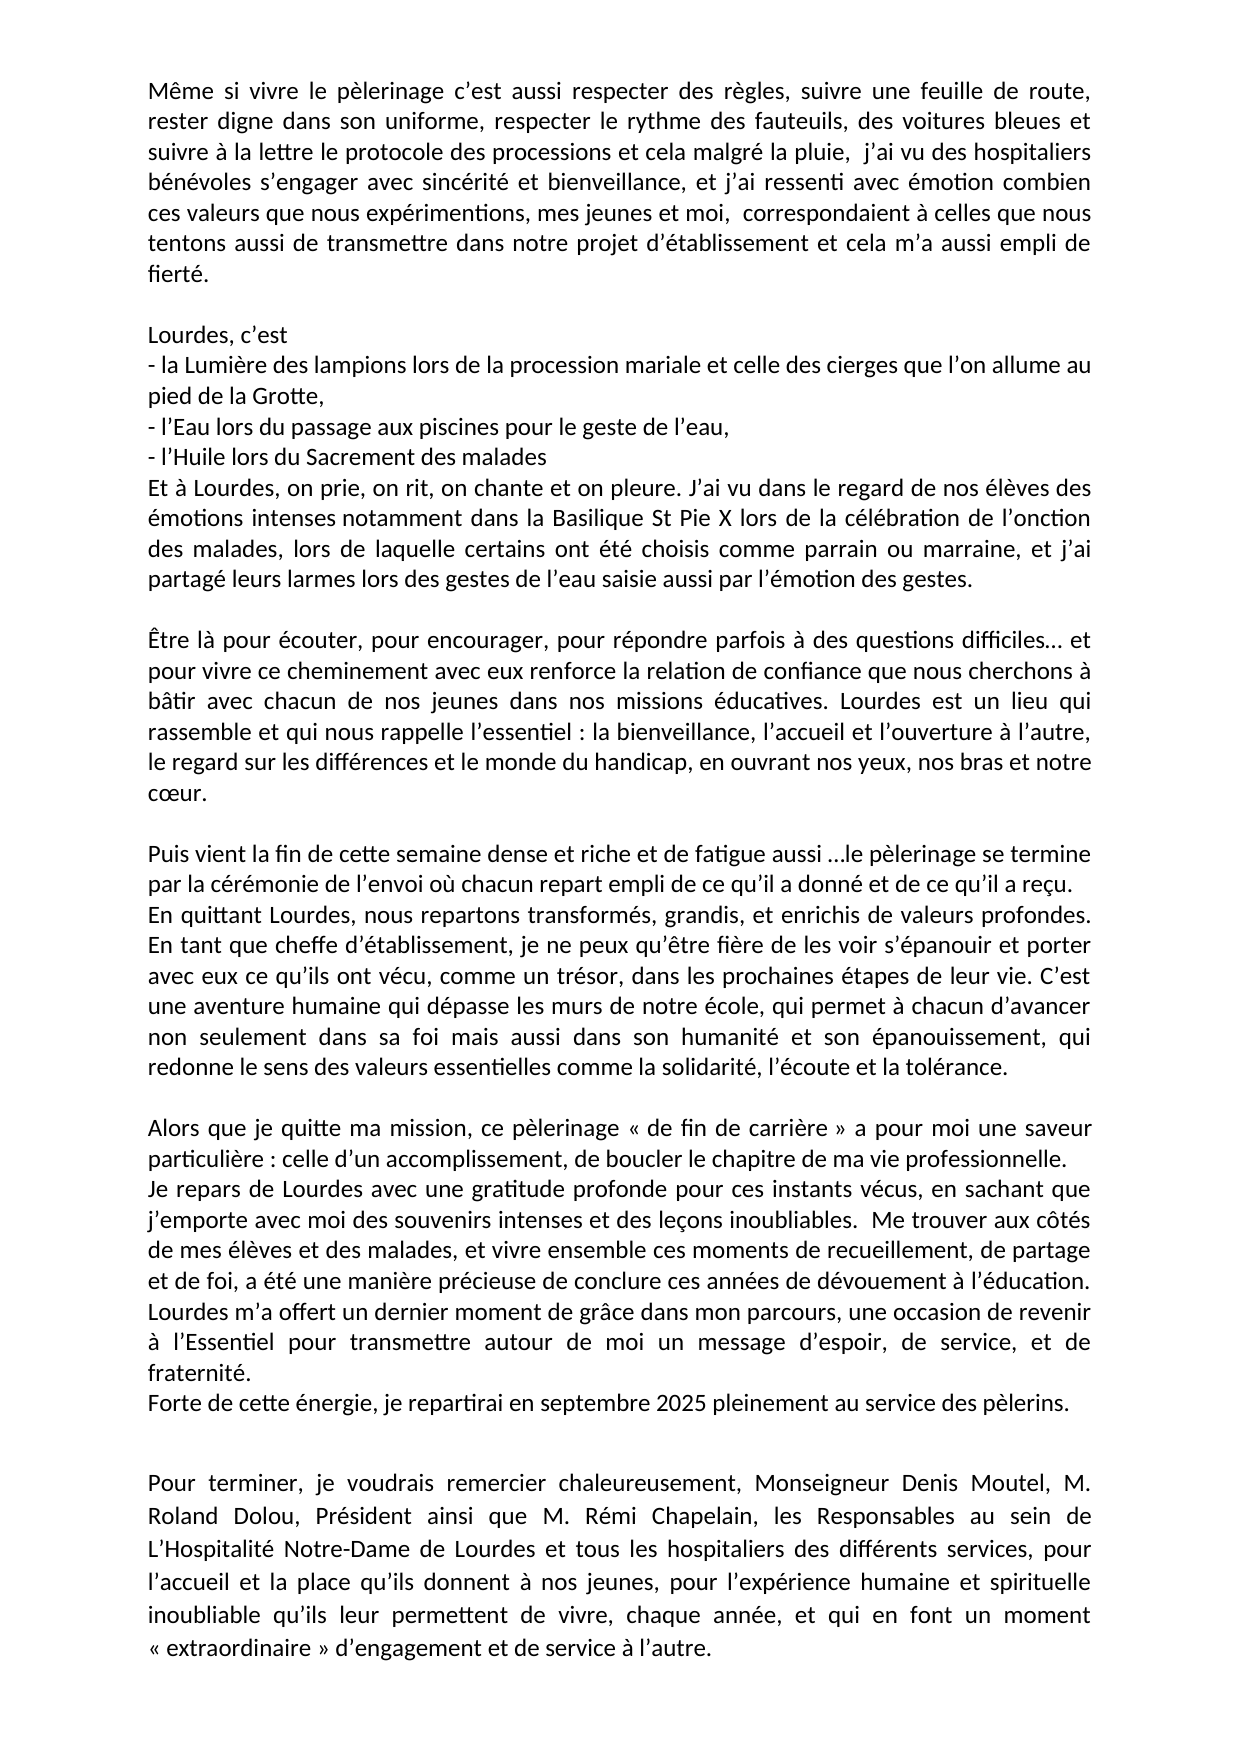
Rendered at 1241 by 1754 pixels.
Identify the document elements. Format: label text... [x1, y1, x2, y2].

text - la Lumière des lampions lors de la procession mariale et celle des cierges que l’on allume au pied de la Grotte, [148, 349, 1093, 411]
text Forte de cette énergie, je repartirai en septembre 2025 pleinement au service des pèlerins. [148, 1387, 1093, 1418]
text Je repars de Lourdes avec une gratitude profonde pour ces instants vécus, en sachant que j’emporte avec moi des souvenirs intenses et des leçons inoubliables. Me trouver aux côtés de mes élèves et des malades, et vivre ensemble ces moments de recueillement, de partage et de foi, a été une manière précieuse de conclure ces années de dévouement à l’éducation. Lourdes m’a offert un dernier moment de grâce dans mon parcours, une occasion de revenir à l’Essentiel pour transmettre autour de moi un message d’espoir, de service, et de fraternité. [148, 1174, 1093, 1387]
text Lourdes, c’est [148, 319, 1093, 349]
text Même si vivre le pèlerinage c’est aussi respecter des règles, suivre une feuille de route, rester digne dans son uniforme, respecter le rythme des fauteuils, des voitures bleues et suivre à la lettre le protocole des processions et cela malgré la pluie, j’ai vu des hospitaliers bénévoles s’engager avec sincérité et bienveillance, et j’ai ressenti avec émotion combien ces valeurs que nous expérimentions, mes jeunes et moi, correspondaient à celles que nous tentons aussi de transmettre dans notre projet d’établissement et cela m’a aussi empli de fierté. [148, 75, 1093, 288]
text En quittant Lourdes, nous repartons transformés, grandis, et enrichis de valeurs profondes. En tant que cheffe d’établissement, je ne peux qu’être fière de les voir s’épanouir et porter avec eux ce qu’ils ont vécu, comme un trésor, dans les prochaines étapes de leur vie. C’est une aventure humaine qui dépasse les murs de notre école, qui permet à chacun d’avancer non seulement dans sa foi mais aussi dans son humanité et son épanouissement, qui redonne le sens des valeurs essentielles comme la solidarité, l’écoute et la tolérance. [148, 899, 1093, 1082]
text - l’Huile lors du Sacrement des malades [148, 441, 1093, 472]
text Être là pour écouter, pour encourager, pour répondre parfois à des questions difficiles… et pour vivre ce cheminement avec eux renforce la relation de confiance que nous cherchons à bâtir avec chacun de nos jeunes dans nos missions éducatives. Lourdes est un lieu qui rassemble et qui nous rappelle l’essentiel : la bienveillance, l’accueil et l’ouverture à l’autre, le regard sur les différences et le monde du handicap, en ouvrant nos yeux, nos bras et notre cœur. [148, 624, 1093, 807]
text Alors que je quitte ma mission, ce pèlerinage « de fin de carrière » a pour moi une saveur particulière : celle d’un accomplissement, de boucler le chapitre de ma vie professionnelle. [148, 1113, 1093, 1174]
text - l’Eau lors du passage aux piscines pour le geste de l’eau, [148, 411, 1093, 441]
text Puis vient la fin de cette semaine dense et riche et de fatigue aussi …le pèlerinage se termine par la cérémonie de l’envoi où chacun repart empli de ce qu’il a donné et de ce qu’il a reçu. [148, 838, 1093, 899]
text Pour terminer, je voudrais remercier chaleureusement, Monseigneur Denis Moutel, M. Roland Dolou, Président ainsi que M. Rémi Chapelain, les Responsables au sein de L’Hospitalité Notre-Dame de Lourdes et tous les hospitaliers des différents services, pour l’accueil et la place qu’ils donnent à nos jeunes, pour l’expérience humaine et spirituelle inoubliable qu’ils leur permettent de vivre, chaque année, et qui en font un moment « extraordinaire » d’engagement et de service à l’autre. [148, 1467, 1093, 1662]
text Et à Lourdes, on prie, on rit, on chante et on pleure. J’ai vu dans le regard de nos élèves des émotions intenses notamment dans la Basilique St Pie X lors de la célébration de l’onction des malades, lors de laquelle certains ont été choisis comme parrain ou marraine, et j’ai partagé leurs larmes lors des gestes de l’eau saisie aussi par l’émotion des gestes. [148, 472, 1093, 594]
